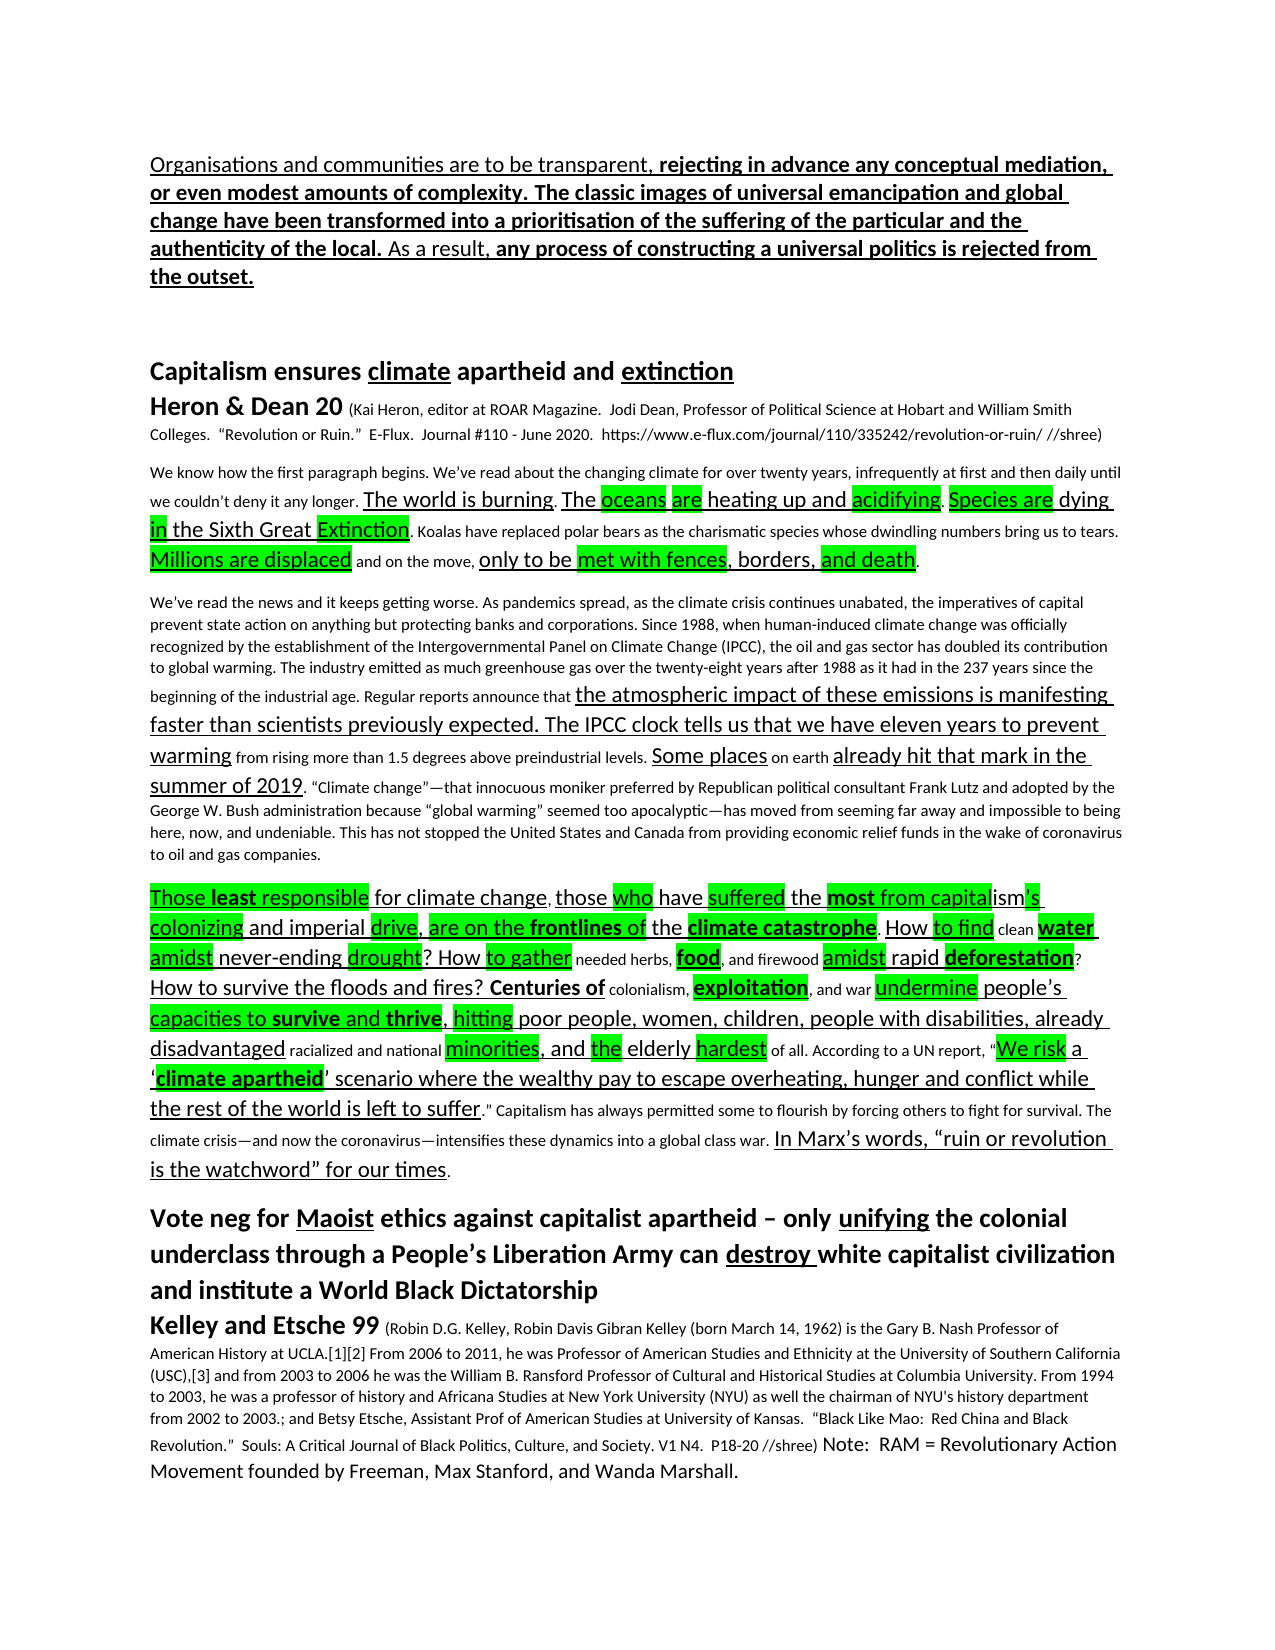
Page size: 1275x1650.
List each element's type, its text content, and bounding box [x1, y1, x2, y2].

text Heron & Dean 20 (Kai Heron, editor at ROAR Magazine. Jodi Dean, Professor of Political Science at Hobart and William Smith Colleges. “Revolution or Ruin.” E-Flux. Journal #110 - June 2020. https://www.e-flux.com/journal/110/335242/revolution-or-ruin/ //shree) [150, 389, 1125, 444]
text Kelley and Etsche 99 (Robin D.G. Kelley, Robin Davis Gibran Kelley (born March 14, 1962) is the Gary B. Nash Professor of American History at UCLA.[1][2] From 2006 to 2011, he was Professor of American Studies and Ethnicity at the University of Southern California (USC),[3] and from 2003 to 2006 he was the William B. Ransford Professor of Cultural and Historical Studies at Columbia University. From 1994 to 2003, he was a professor of history and Africana Studies at New York University (NYU) as well the chairman of NYU's history department from 2002 to 2003.; and Betsy Etsche, Assistant Prof of American Studies at University of Kansas. “Black Like Mao: Red China and Black Revolution.” Souls: A Critical Journal of Black Politics, Culture, and Society. V1 N4. P18-20 //shree) Note: RAM = Revolutionary Action Movement founded by Freeman, Max Stanford, and Wanda Marshall. [150, 1308, 1125, 1484]
subtitle Capitalism ensures climate apartheid and extinction [150, 354, 1125, 387]
subtitle Vote neg for Maoist ethics against capitalist apartheid – only unifying the colonial underclass through a People’s Liberation Army can destroy white capitalist civilization and institute a World Black Dictatorship [150, 1202, 1125, 1306]
text Organisations and communities are to be transparent, rejecting in advance any conceptual mediation, or even modest amounts of complexity. The classic images of universal emancipation and global change have been transformed into a prioritisation of the suffering of the particular and the authenticity of the local. As a result, any process of constructing a universal politics is rejected from the outset. [150, 150, 1125, 290]
text We know how the first paragraph begins. We’ve read about the changing climate for over twenty years, infrequently at first and then daily until we couldn’t deny it any longer. The world is burning. The oceans are heating up and acidifying. Species are dying in the Sixth Great Extinction. Koalas have replaced polar bears as the charismatic species whose dwindling numbers bring us to tears. Millions are displaced and on the move, only to be met with fences, borders, and death. [150, 462, 1125, 573]
text Those least responsible for climate change, those who have suffered the most from capitalism’s colonizing and imperial drive, are on the frontlines of the climate catastrophe. How to find clean water amidst never-ending drought? How to gather needed herbs, food, and firewood amidst rapid deforestation? How to survive the floods and fires? Centuries of colonialism, exploitation, and war undermine people’s capacities to survive and thrive, hitting poor people, women, children, people with disabilities, already disadvantaged racialized and national minorities, and the elderly hardest of all. According to a UN report, “We risk a ‘climate apartheid’ scenario where the wealthy pay to escape overheating, hunger and conflict while the rest of the world is left to suffer.” Capitalism has always permitted some to flourish by forcing others to fight for survival. The climate crisis—and now the coronavirus—intensifies these dynamics into a global class war. In Marx’s words, “ruin or revolution is the watchword” for our times. [150, 883, 1125, 1183]
text We’ve read the news and it keeps getting worse. As pandemics spread, as the climate crisis continues unabated, the imperatives of capital prevent state action on anything but protecting banks and corporations. Since 1988, when human-induced climate change was officially recognized by the establishment of the Intergovernmental Panel on Climate Change (IPCC), the oil and gas sector has doubled its contribution to global warming. The industry emitted as much greenhouse gas over the twenty-eight years after 1988 as it had in the 237 years since the beginning of the industrial age. Regular reports announce that the atmospheric impact of these emissions is manifesting faster than scientists previously expected. The IPCC clock tells us that we have eleven years to prevent warming from rising more than 1.5 degrees above preindustrial levels. Some places on earth already hit that mark in the summer of 2019. “Climate change”—that innocuous moniker preferred by Republican political consultant Frank Lutz and adopted by the George W. Bush administration because “global warming” seemed too apocalyptic—has moved from seeming far away and impossible to being here, now, and undeniable. This has not stopped the United States and Canada from providing economic relief funds in the wake of coronavirus to oil and gas companies. [150, 592, 1125, 864]
